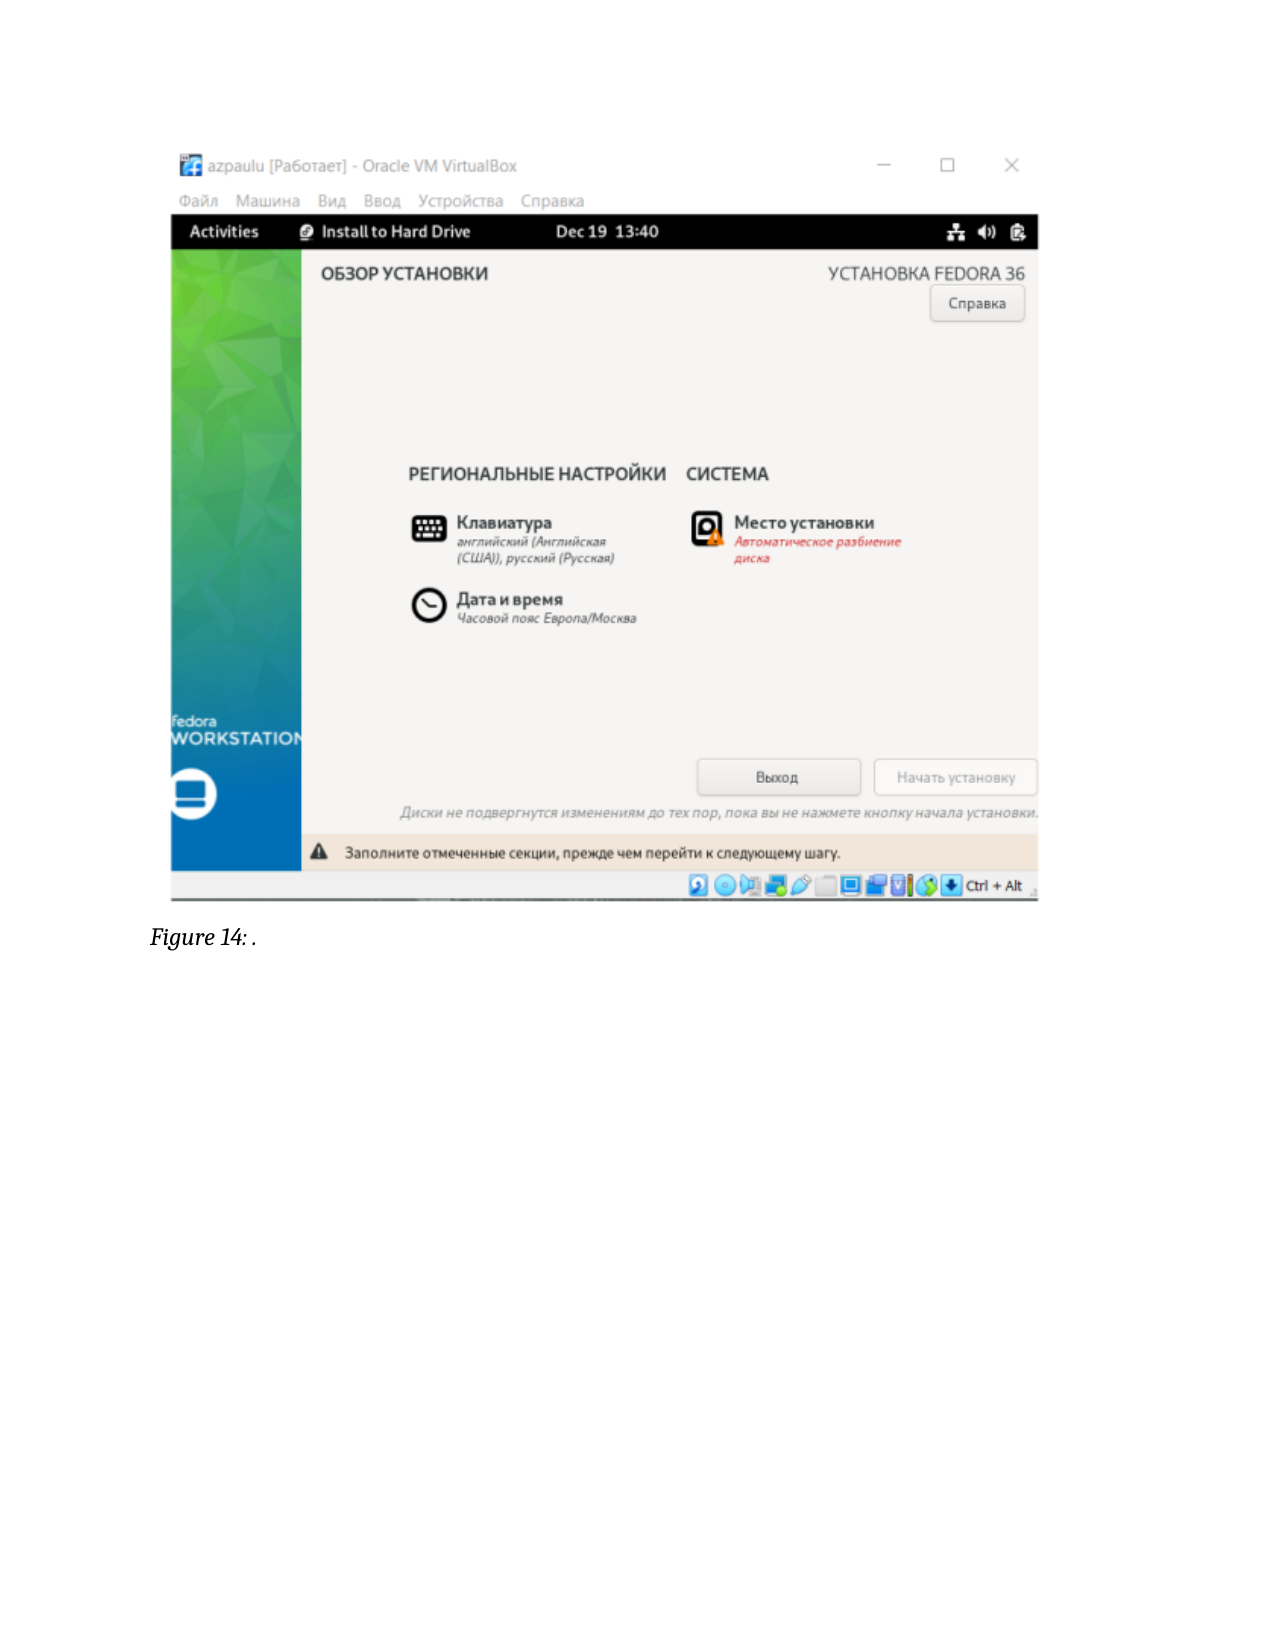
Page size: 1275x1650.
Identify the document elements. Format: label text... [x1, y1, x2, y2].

text Figure 14: . [150, 923, 1125, 952]
picture [168, 150, 1044, 903]
